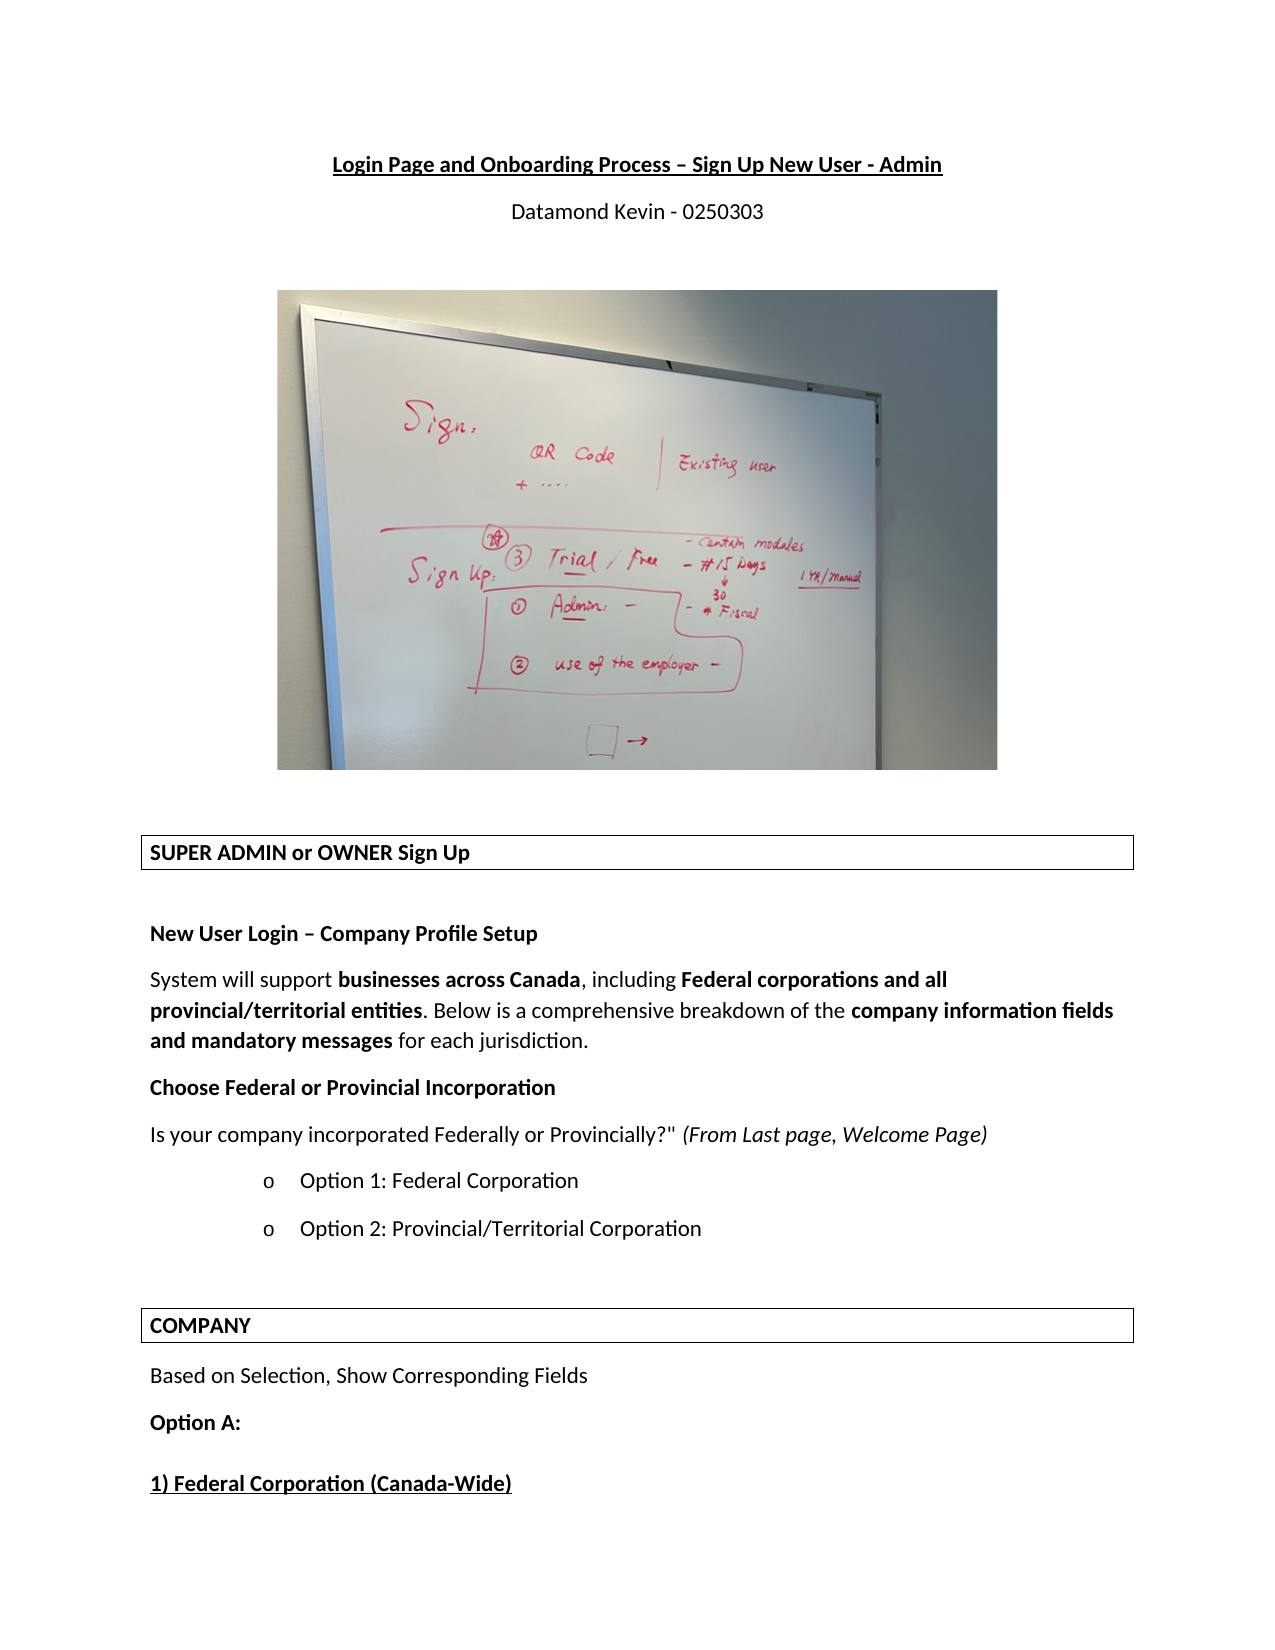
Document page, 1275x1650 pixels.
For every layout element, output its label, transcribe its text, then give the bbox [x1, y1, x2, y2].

text SUPER ADMIN or OWNER Sign Up [142, 836, 1133, 869]
text System will support businesses across Canada, including Federal corporations and all provincial/territorial entities. Below is a comprehensive breakdown of the company information fields and mandatory messages for each jurisdiction. [150, 966, 1125, 1054]
text COMPANY [142, 1309, 1133, 1342]
text Based on Selection, Show Corresponding Fields [150, 1361, 1125, 1389]
text Is your company incorporated Federally or Provincially?" (From Last page, Welcome Page) [150, 1120, 1125, 1148]
list Option 1: Federal Corporation [262, 1167, 1125, 1195]
text Datamond Kevin - 0250303 [150, 197, 1125, 225]
text Choose Federal or Provincial Incorporation [150, 1073, 1125, 1101]
list Option 2: Provincial/Territorial Corporation [262, 1214, 1125, 1243]
picture [277, 290, 998, 770]
text New User Login – Company Profile Setup [150, 888, 1125, 947]
text Option A: 1) Federal Corporation (Canada-Wide) [150, 1408, 1125, 1497]
text Login Page and Onboarding Process – Sign Up New User - Admin [150, 150, 1125, 178]
